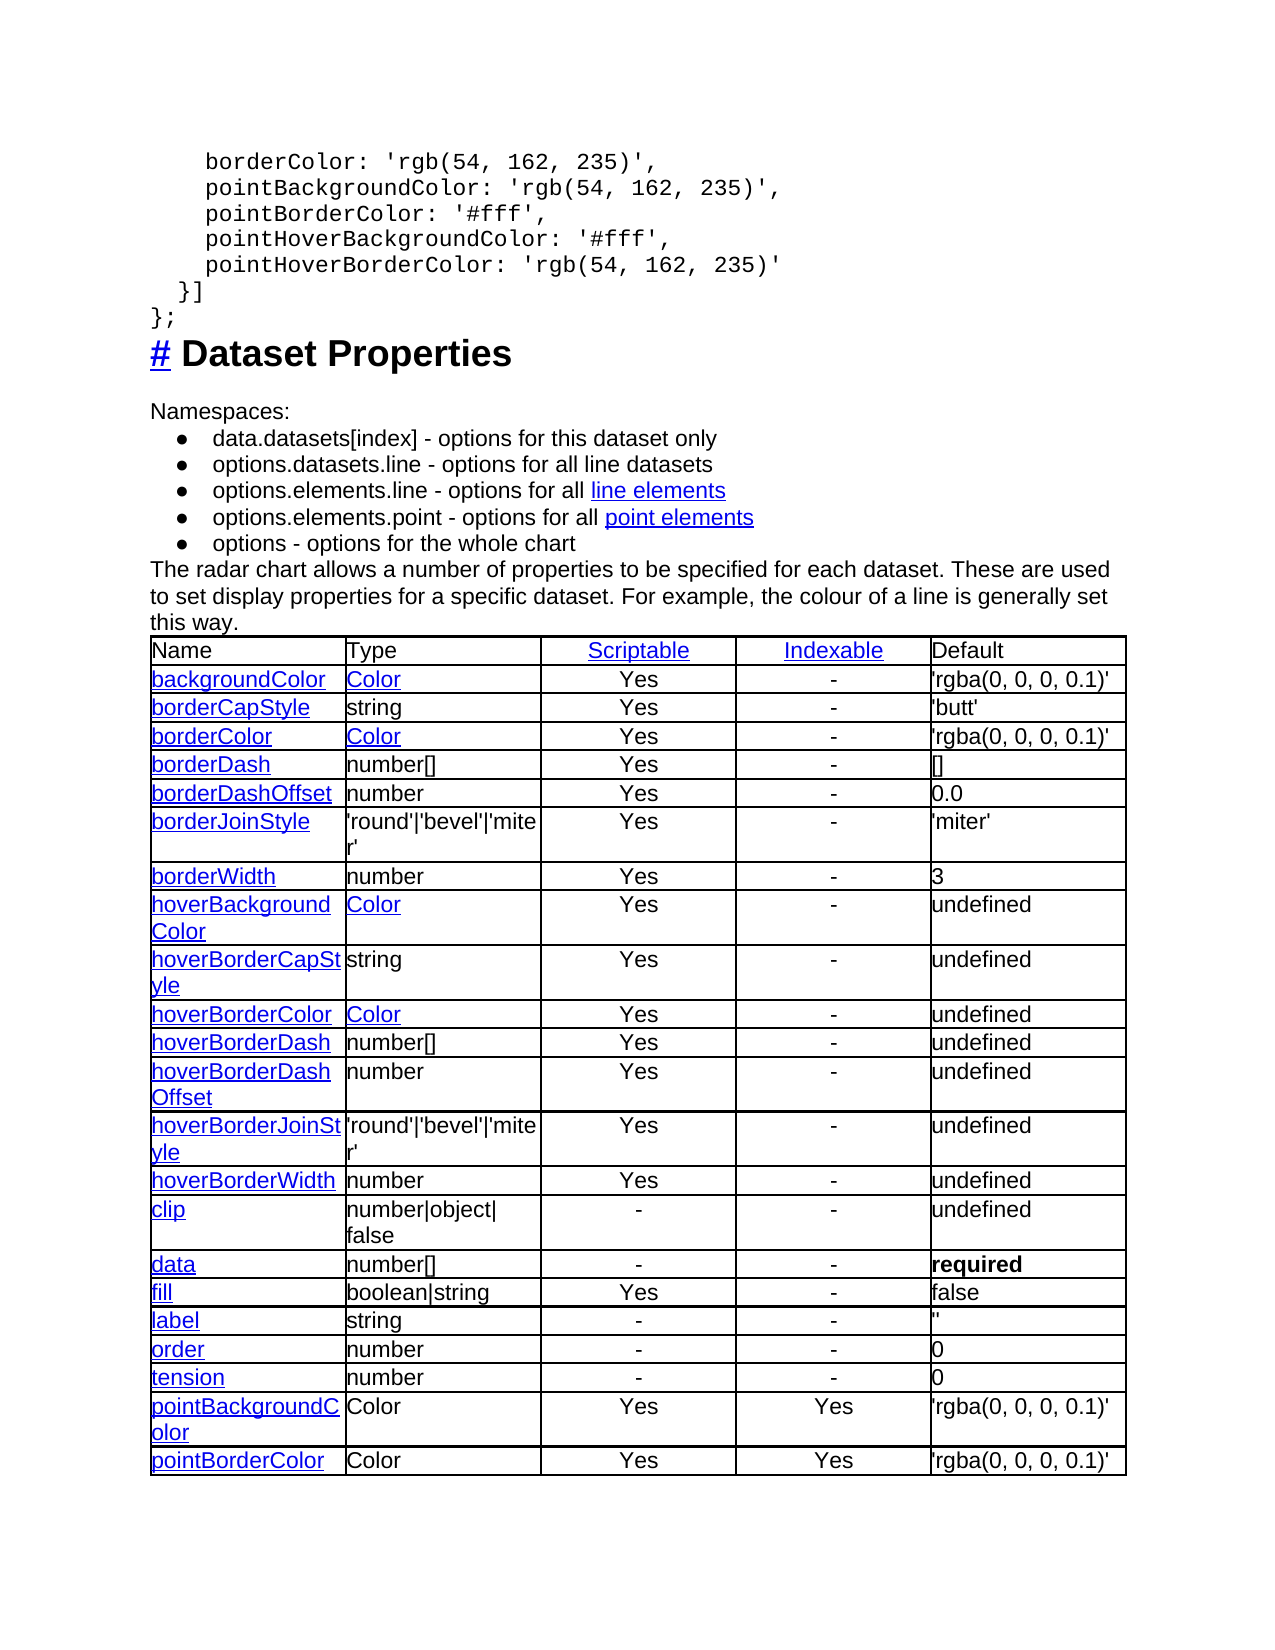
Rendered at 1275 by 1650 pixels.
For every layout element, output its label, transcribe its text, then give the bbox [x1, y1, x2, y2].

table_cell - [737, 1251, 930, 1277]
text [150, 150, 1125, 332]
table_cell string [347, 1308, 540, 1334]
table_cell Yes [542, 1393, 735, 1445]
table_cell - [737, 1058, 930, 1110]
table_cell - [542, 1336, 735, 1362]
list options.elements.point - options for all point elements [175, 503, 1125, 530]
table_cell hoverBorderWidth [152, 1167, 345, 1194]
table_cell pointBorderColor [152, 1448, 345, 1474]
table_cell - [542, 1308, 735, 1334]
table_cell backgroundColor [152, 666, 345, 692]
table_cell borderWidth [152, 863, 345, 889]
table_cell hoverBorderDash [152, 1029, 345, 1056]
table_cell undefined [932, 1058, 1125, 1110]
table_cell - [737, 1167, 930, 1194]
table_header Scriptable [542, 638, 735, 664]
table_cell clip [152, 1196, 345, 1248]
table_cell undefined [932, 946, 1125, 999]
table_cell number [347, 863, 540, 889]
table_header Default [932, 638, 1125, 664]
table_cell - [737, 946, 930, 999]
table_cell 'miter' [932, 808, 1125, 861]
table_cell string [347, 946, 540, 999]
table_cell - [542, 1364, 735, 1391]
list options - options for the whole chart [175, 530, 1125, 556]
table_cell Color [347, 1393, 540, 1445]
table_cell 'rgba(0, 0, 0, 0.1)' [932, 1448, 1125, 1474]
table_cell order [152, 1336, 345, 1362]
table_cell - [737, 694, 930, 721]
table_cell hoverBorderCapStyle [152, 946, 345, 999]
table_cell Yes [542, 808, 735, 861]
table_cell - [737, 666, 930, 692]
list data.datasets[index] - options for this dataset only [175, 424, 1125, 451]
table_cell Yes [542, 1113, 735, 1165]
table_cell number[] [347, 1251, 540, 1277]
table_cell 'round'|'bevel'|'miter' [347, 808, 540, 861]
table_cell borderJoinStyle [152, 808, 345, 861]
table_cell Yes [542, 723, 735, 749]
table_cell Yes [542, 751, 735, 777]
table_cell undefined [932, 891, 1125, 944]
table_cell number [347, 1058, 540, 1110]
table_cell Yes [542, 863, 735, 889]
table_cell - [737, 1113, 930, 1165]
table_cell number [347, 780, 540, 806]
table_cell Color [347, 891, 540, 944]
table_cell - [737, 1001, 930, 1027]
table_cell required [932, 1251, 1125, 1277]
table_cell [] [932, 751, 1125, 777]
table_cell - [737, 723, 930, 749]
table_cell Yes [542, 666, 735, 692]
table_cell Yes [542, 946, 735, 999]
table_cell undefined [932, 1113, 1125, 1165]
table_cell 0 [932, 1336, 1125, 1362]
table_cell - [737, 891, 930, 944]
table_cell 'rgba(0, 0, 0, 0.1)' [932, 666, 1125, 692]
table_cell pointBackgroundColor [152, 1393, 345, 1445]
table_cell borderDash [152, 751, 345, 777]
table_cell Yes [737, 1448, 930, 1474]
table_cell 'butt' [932, 694, 1125, 721]
table_cell fill [152, 1279, 345, 1305]
table_cell - [737, 751, 930, 777]
table_cell Yes [542, 1448, 735, 1474]
table_cell Yes [542, 891, 735, 944]
table_cell undefined [932, 1196, 1125, 1248]
table_cell Yes [542, 780, 735, 806]
table_cell hoverBorderColor [152, 1001, 345, 1027]
table_cell - [737, 863, 930, 889]
table_cell - [737, 1336, 930, 1362]
table_cell Yes [737, 1393, 930, 1445]
table_cell Color [347, 1448, 540, 1474]
table_cell 'rgba(0, 0, 0, 0.1)' [932, 1393, 1125, 1445]
table_cell hoverBorderJoinStyle [152, 1113, 345, 1165]
table_cell - [737, 1196, 930, 1248]
table_cell Yes [542, 1058, 735, 1110]
table_cell Yes [542, 694, 735, 721]
text The radar chart allows a number of properties to be specified for each dataset. These are used to set display properties for a specific dataset. For example, the colour of a line is generally set this way. [150, 556, 1125, 635]
table_cell 0 [932, 1364, 1125, 1391]
text Namespaces: [150, 398, 1125, 424]
table_cell Yes [542, 1001, 735, 1027]
table_cell string [347, 694, 540, 721]
table_cell - [737, 1364, 930, 1391]
subtitle # Dataset Properties [150, 332, 1125, 375]
table_header Indexable [737, 638, 930, 664]
table_cell number [347, 1364, 540, 1391]
table_cell Color [347, 723, 540, 749]
table_cell '' [932, 1308, 1125, 1334]
table_cell - [737, 808, 930, 861]
table_cell number|object|false [347, 1196, 540, 1248]
list options.datasets.line - options for all line datasets [175, 451, 1125, 477]
table_header Name [152, 638, 345, 664]
table_cell Color [347, 1001, 540, 1027]
table_cell Yes [542, 1167, 735, 1194]
table_cell Yes [542, 1279, 735, 1305]
table_cell undefined [932, 1167, 1125, 1194]
table_cell Color [347, 666, 540, 692]
table_cell Yes [542, 1029, 735, 1056]
table_cell borderCapStyle [152, 694, 345, 721]
table_cell number[] [347, 1029, 540, 1056]
table_cell borderDashOffset [152, 780, 345, 806]
table_cell borderColor [152, 723, 345, 749]
table_cell - [737, 1029, 930, 1056]
table_cell - [737, 780, 930, 806]
table_cell number [347, 1167, 540, 1194]
table_cell number[] [347, 751, 540, 777]
table_cell tension [152, 1364, 345, 1391]
table_cell undefined [932, 1029, 1125, 1056]
list options.elements.line - options for all line elements [175, 477, 1125, 503]
table_cell false [932, 1279, 1125, 1305]
table_cell 3 [932, 863, 1125, 889]
table_cell boolean|string [347, 1279, 540, 1305]
table_cell - [542, 1251, 735, 1277]
table_cell - [737, 1308, 930, 1334]
table_cell data [152, 1251, 345, 1277]
table_cell undefined [932, 1001, 1125, 1027]
table_cell hoverBorderDashOffset [152, 1058, 345, 1110]
table_header Type [347, 638, 540, 664]
table_cell 0.0 [932, 780, 1125, 806]
table_cell 'rgba(0, 0, 0, 0.1)' [932, 723, 1125, 749]
table_cell - [542, 1196, 735, 1248]
table_cell number [347, 1336, 540, 1362]
table_cell label [152, 1308, 345, 1334]
table_cell 'round'|'bevel'|'miter' [347, 1113, 540, 1165]
table_cell hoverBackgroundColor [152, 891, 345, 944]
table_cell - [737, 1279, 930, 1305]
